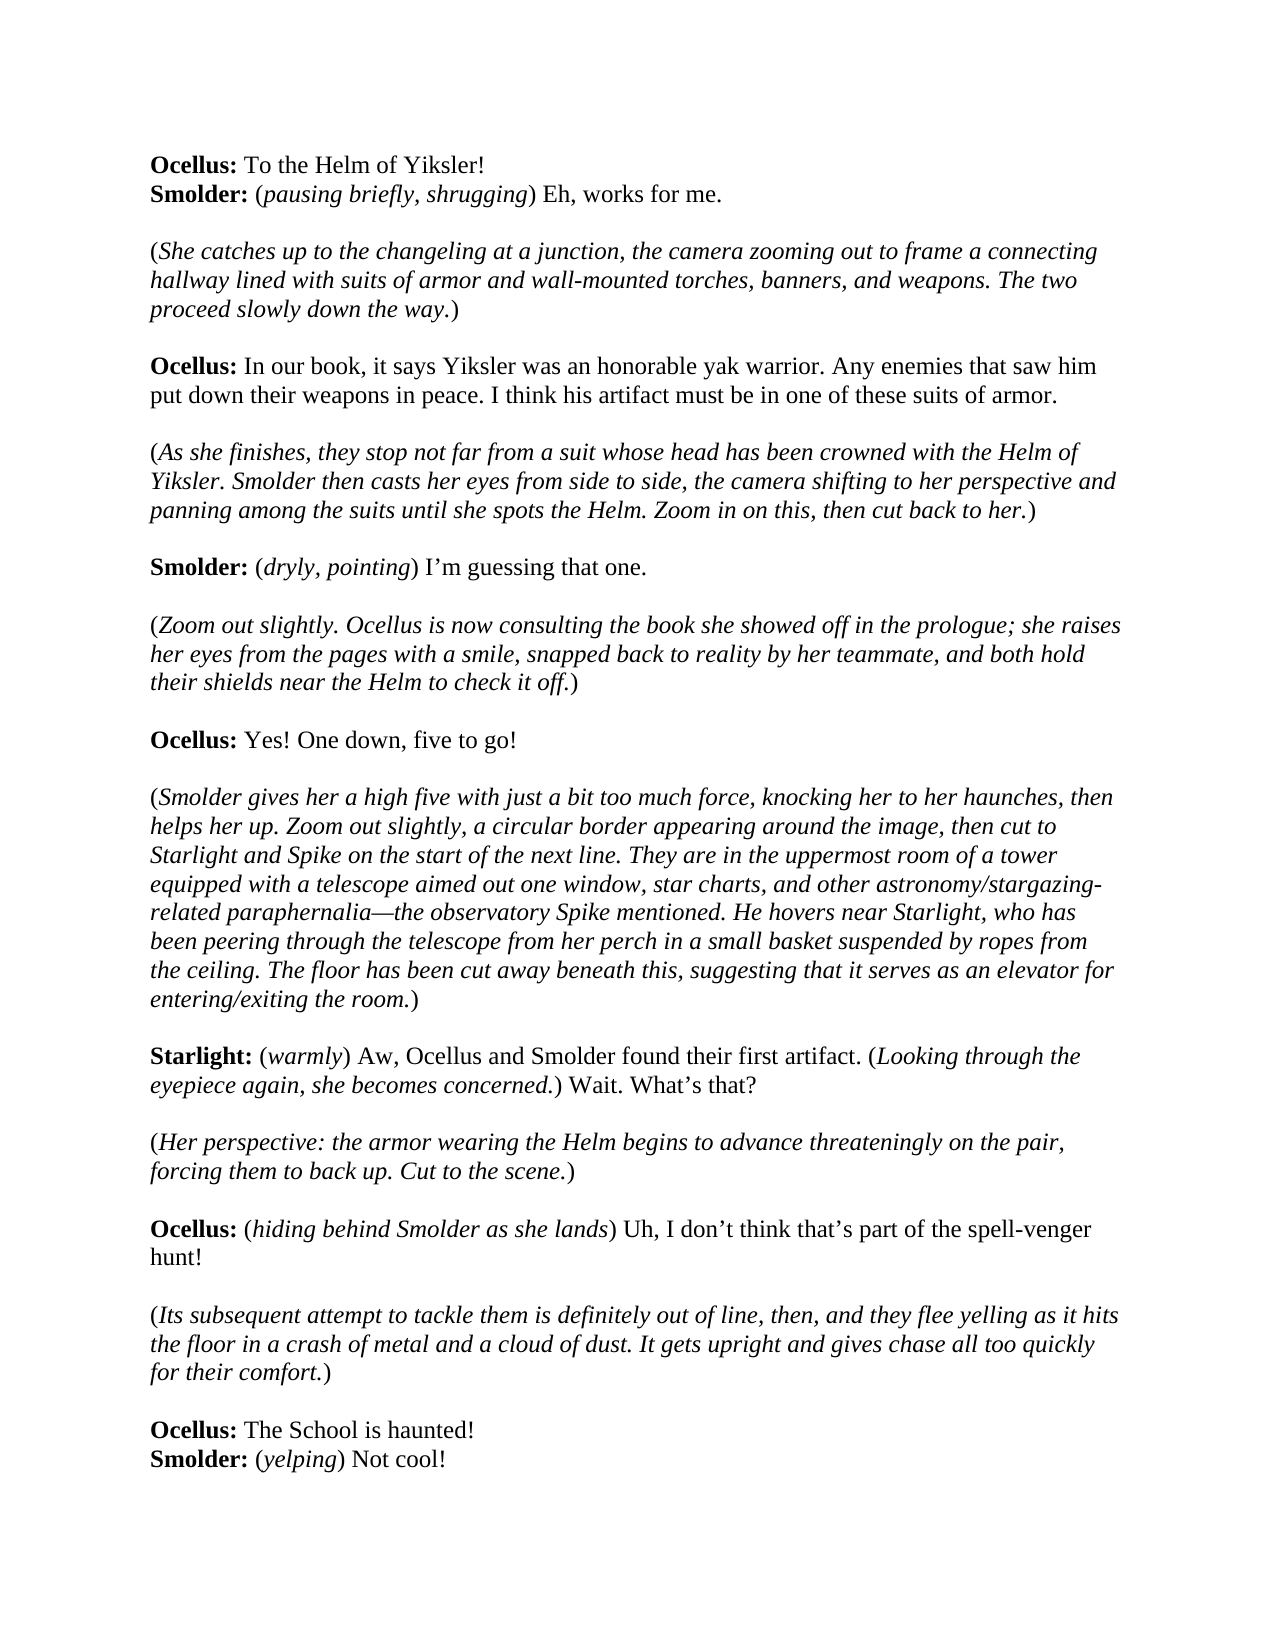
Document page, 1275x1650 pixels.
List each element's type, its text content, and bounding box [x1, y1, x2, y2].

text (As she finishes, they stop not far from a suit whose head has been crowned with the Helm of Yiksler. Smolder then casts her eyes from side to side, the camera shifting to her perspective and panning among the suits until she spots the Helm. Zoom in on this, then cut back to her.) [150, 437, 1125, 524]
text Ocellus: The School is haunted! [150, 1415, 1125, 1444]
text (Her perspective: the armor wearing the Helm begins to advance threateningly on the pair, forcing them to back up. Cut to the scene.) [150, 1127, 1125, 1185]
text Smolder: (dryly, pointing) I’m guessing that one. [150, 552, 1125, 581]
text Smolder: (yelping) Not cool! [150, 1444, 1125, 1472]
text Ocellus: To the Helm of Yiksler! [150, 150, 1125, 179]
text Smolder: (pausing briefly, shrugging) Eh, works for me. [150, 179, 1125, 207]
text (Zoom out slightly. Ocellus is now consulting the book she showed off in the prologue; she raises her eyes from the pages with a smile, snapped back to reality by her teammate, and both hold their shields near the Helm to check it off.) [150, 610, 1125, 696]
text (Its subsequent attempt to tackle them is definitely out of line, then, and they flee yelling as it hits the floor in a crash of metal and a cloud of dust. It gets upright and gives chase all too quickly for their comfort.) [150, 1300, 1125, 1386]
text Ocellus: Yes! One down, five to go! [150, 725, 1125, 754]
text (Smolder gives her a high five with just a bit too much force, knocking her to her haunches, then helps her up. Zoom out slightly, a circular border appearing around the image, then cut to Starlight and Spike on the start of the next line. They are in the uppermost room of a tower equipped with a telescope aimed out one window, star charts, and other astronomy/stargazing-related paraphernalia—the observatory Spike mentioned. He hovers near Starlight, who has been peering through the telescope from her perch in a small basket suspended by ropes from the ceiling. The floor has been cut away beneath this, suggesting that it serves as an elevator for entering/exiting the room.) [150, 782, 1125, 1012]
text (She catches up to the changeling at a junction, the camera zooming out to frame a connecting hallway lined with suits of armor and wall-mounted torches, banners, and weapons. The two proceed slowly down the way.) [150, 236, 1125, 322]
text Starlight: (warmly) Aw, Ocellus and Smolder found their first artifact. (Looking through the eyepiece again, she becomes concerned.) Wait. What’s that? [150, 1041, 1125, 1099]
text Ocellus: (hiding behind Smolder as she lands) Uh, I don’t think that’s part of the spell-venger hunt! [150, 1214, 1125, 1271]
text Ocellus: In our book, it says Yiksler was an honorable yak warrior. Any enemies that saw him put down their weapons in peace. I think his artifact must be in one of these suits of armor. [150, 351, 1125, 409]
